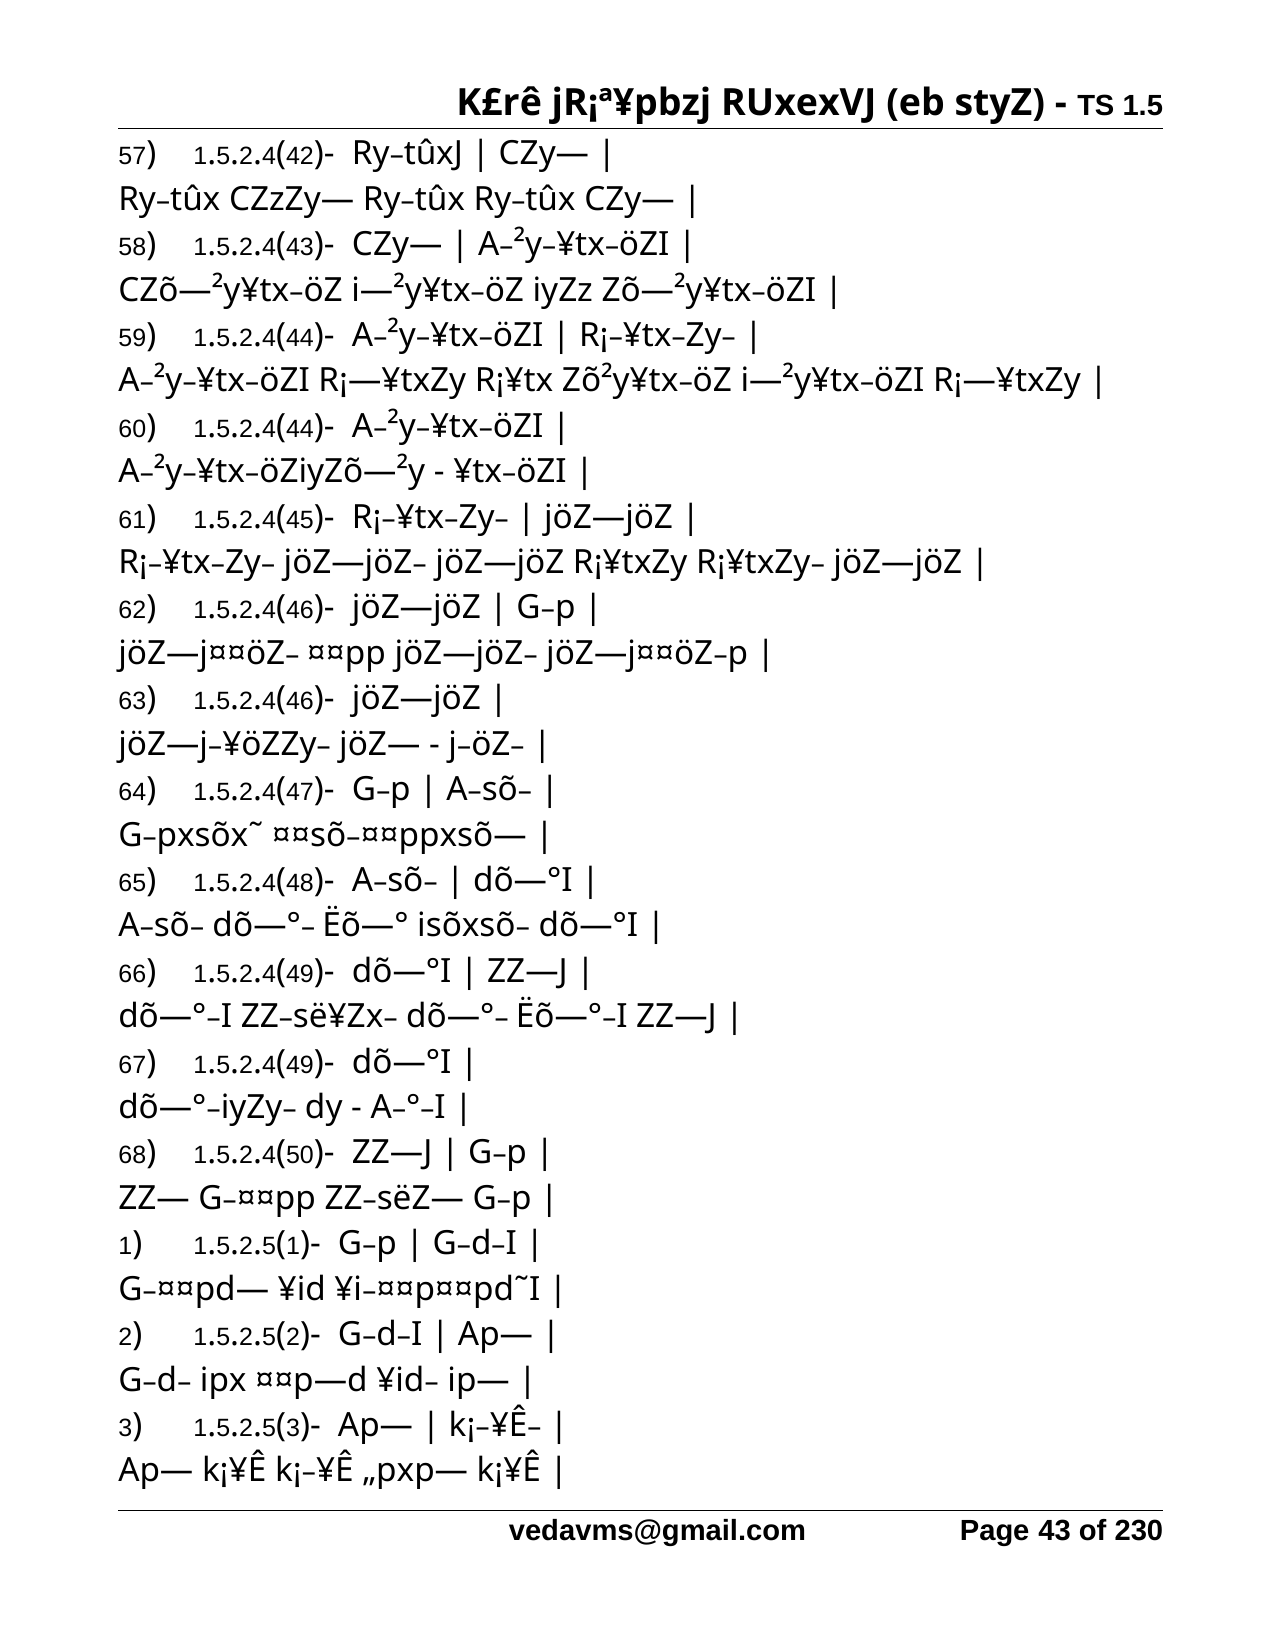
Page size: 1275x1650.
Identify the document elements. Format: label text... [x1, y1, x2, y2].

text dõ—°–iyZy– dy - A–°–I | [118, 1083, 1163, 1128]
text 68) 1.5.2.4(50)- ZZ—J | G–p | [118, 1128, 1163, 1174]
text 67) 1.5.2.4(49)- dõ—°I | [118, 1037, 1163, 1083]
text CZõ—²y¥tx–öZ i—²y¥tx–öZ iyZz Zõ—²y¥tx–öZI | [118, 265, 1163, 311]
text Ap— k¡¥Ê k¡–¥Ê „pxp— k¡¥Ê | [118, 1446, 1163, 1492]
text 2) 1.5.2.5(2)- G–d–I | Ap— | [118, 1310, 1163, 1355]
text 61) 1.5.2.4(45)- R¡–¥tx–Zy– | jöZ—jöZ | [118, 492, 1163, 538]
text ZZ— G–¤¤pp ZZ–sëZ— G–p | [118, 1174, 1163, 1219]
text G–d– ipx ¤¤p—d ¥id– ip— | [118, 1355, 1163, 1401]
text jöZ—j¤¤öZ– ¤¤pp jöZ—jöZ– jöZ—j¤¤öZ–p | [118, 629, 1163, 674]
text 65) 1.5.2.4(48)- A–sõ– | dõ—°I | [118, 856, 1163, 901]
text 59) 1.5.2.4(44)- A–²y–¥tx–öZI | R¡–¥tx–Zy– | [118, 311, 1163, 356]
text 63) 1.5.2.4(46)- jöZ—jöZ | [118, 674, 1163, 719]
text 66) 1.5.2.4(49)- dõ—°I | ZZ—J | [118, 947, 1163, 992]
text 3) 1.5.2.5(3)- Ap— | k¡–¥Ê– | [118, 1401, 1163, 1446]
text 60) 1.5.2.4(44)- A–²y–¥tx–öZI | [118, 402, 1163, 447]
text A–sõ– dõ—°– Ëõ—° isõxsõ– dõ—°I | [118, 901, 1163, 947]
text 64) 1.5.2.4(47)- G–p | A–sõ– | [118, 765, 1163, 810]
text jöZ—j–¥öZZy– jöZ— - j–öZ– | [118, 719, 1163, 765]
text 57) 1.5.2.4(42)- Ry–tûxJ | CZy— | [118, 129, 1163, 174]
text dõ—°–I ZZ–së¥Zx– dõ—°– Ëõ—°–I ZZ—J | [118, 992, 1163, 1037]
text 1) 1.5.2.5(1)- G–p | G–d–I | [118, 1219, 1163, 1264]
text 58) 1.5.2.4(43)- CZy— | A–²y–¥tx–öZI | [118, 220, 1163, 265]
text 62) 1.5.2.4(46)- jöZ—jöZ | G–p | [118, 583, 1163, 629]
text R¡–¥tx–Zy– jöZ—jöZ– jöZ—jöZ R¡¥txZy R¡¥txZy– jöZ—jöZ | [118, 538, 1163, 583]
text Ry–tûx CZzZy— Ry–tûx Ry–tûx CZy— | [118, 174, 1163, 220]
text G–pxsõx˜ ¤¤sõ–¤¤ppxsõ— | [118, 810, 1163, 856]
text G–¤¤pd— ¥id ¥i–¤¤p¤¤pd˜I | [118, 1264, 1163, 1310]
text A–²y–¥tx–öZI R¡—¥txZy R¡¥tx Zõ²y¥tx–öZ i—²y¥tx–öZI R¡—¥txZy | [118, 356, 1163, 402]
text A–²y–¥tx–öZiyZõ—²y - ¥tx–öZI | [118, 447, 1163, 492]
